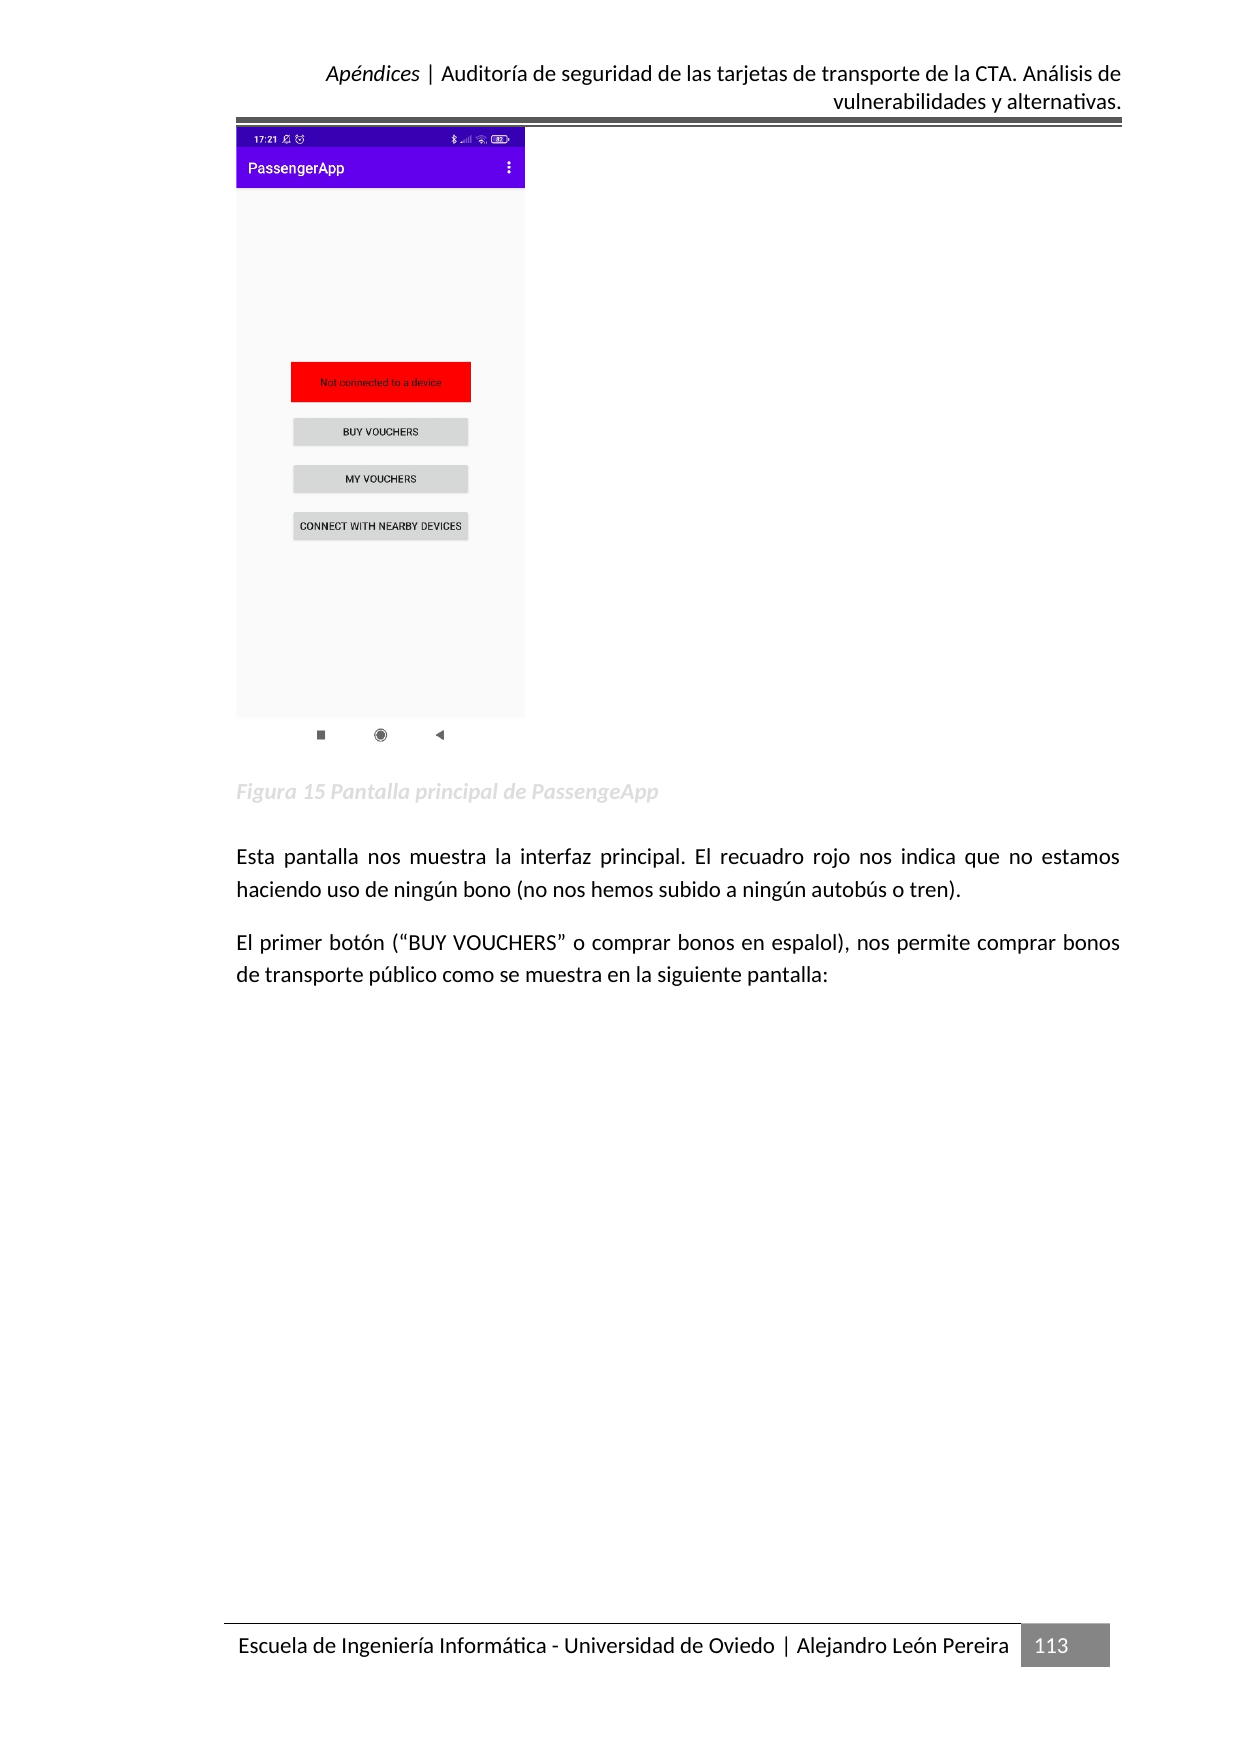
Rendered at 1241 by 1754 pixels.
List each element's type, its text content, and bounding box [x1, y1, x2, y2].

text Esta pantalla nos muestra la interfaz principal. El recuadro rojo nos indica que no estamos haciendo uso de ningún bono (no nos hemos subido a ningún autobús o tren). [236, 842, 1122, 903]
picture [236, 127, 525, 752]
text El primer botón (“BUY VOUCHERS” o comprar bonos en espalol), nos permite comprar bonos de transporte público como se muestra en la siguiente pantalla: [236, 928, 1122, 988]
text Figura 15 Pantalla principal de PassengeApp [236, 777, 1122, 805]
